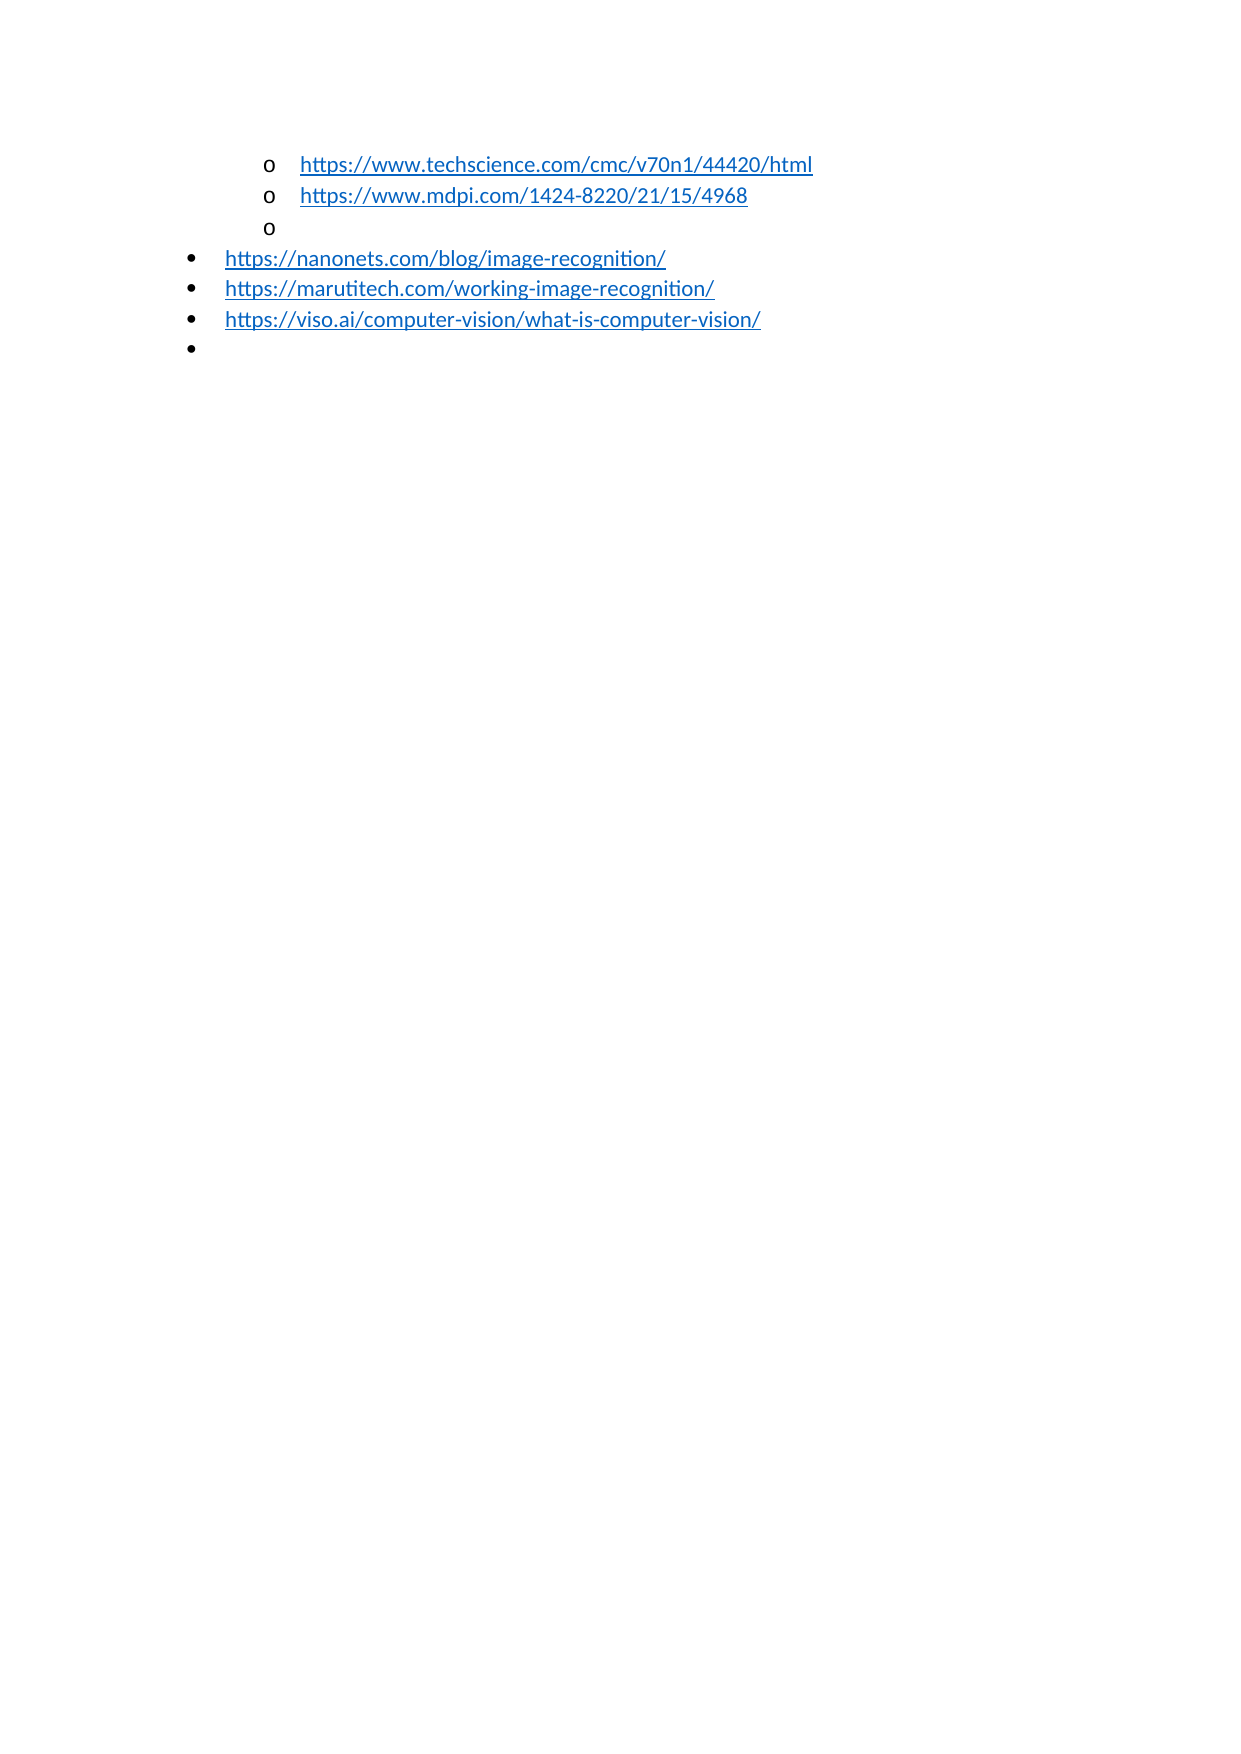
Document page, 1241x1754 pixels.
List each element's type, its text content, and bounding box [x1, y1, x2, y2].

list https://nanonets.com/blog/image-recognition/ [187, 244, 1090, 272]
list https://viso.ai/computer-vision/what-is-computer-vision/ [187, 305, 1090, 333]
list https://www.techscience.com/cmc/v70n1/44420/html [262, 150, 1090, 179]
list https://www.mdpi.com/1424-8220/21/15/4968 [262, 181, 1090, 211]
list https://marutitech.com/working-image-recognition/ [187, 274, 1090, 302]
